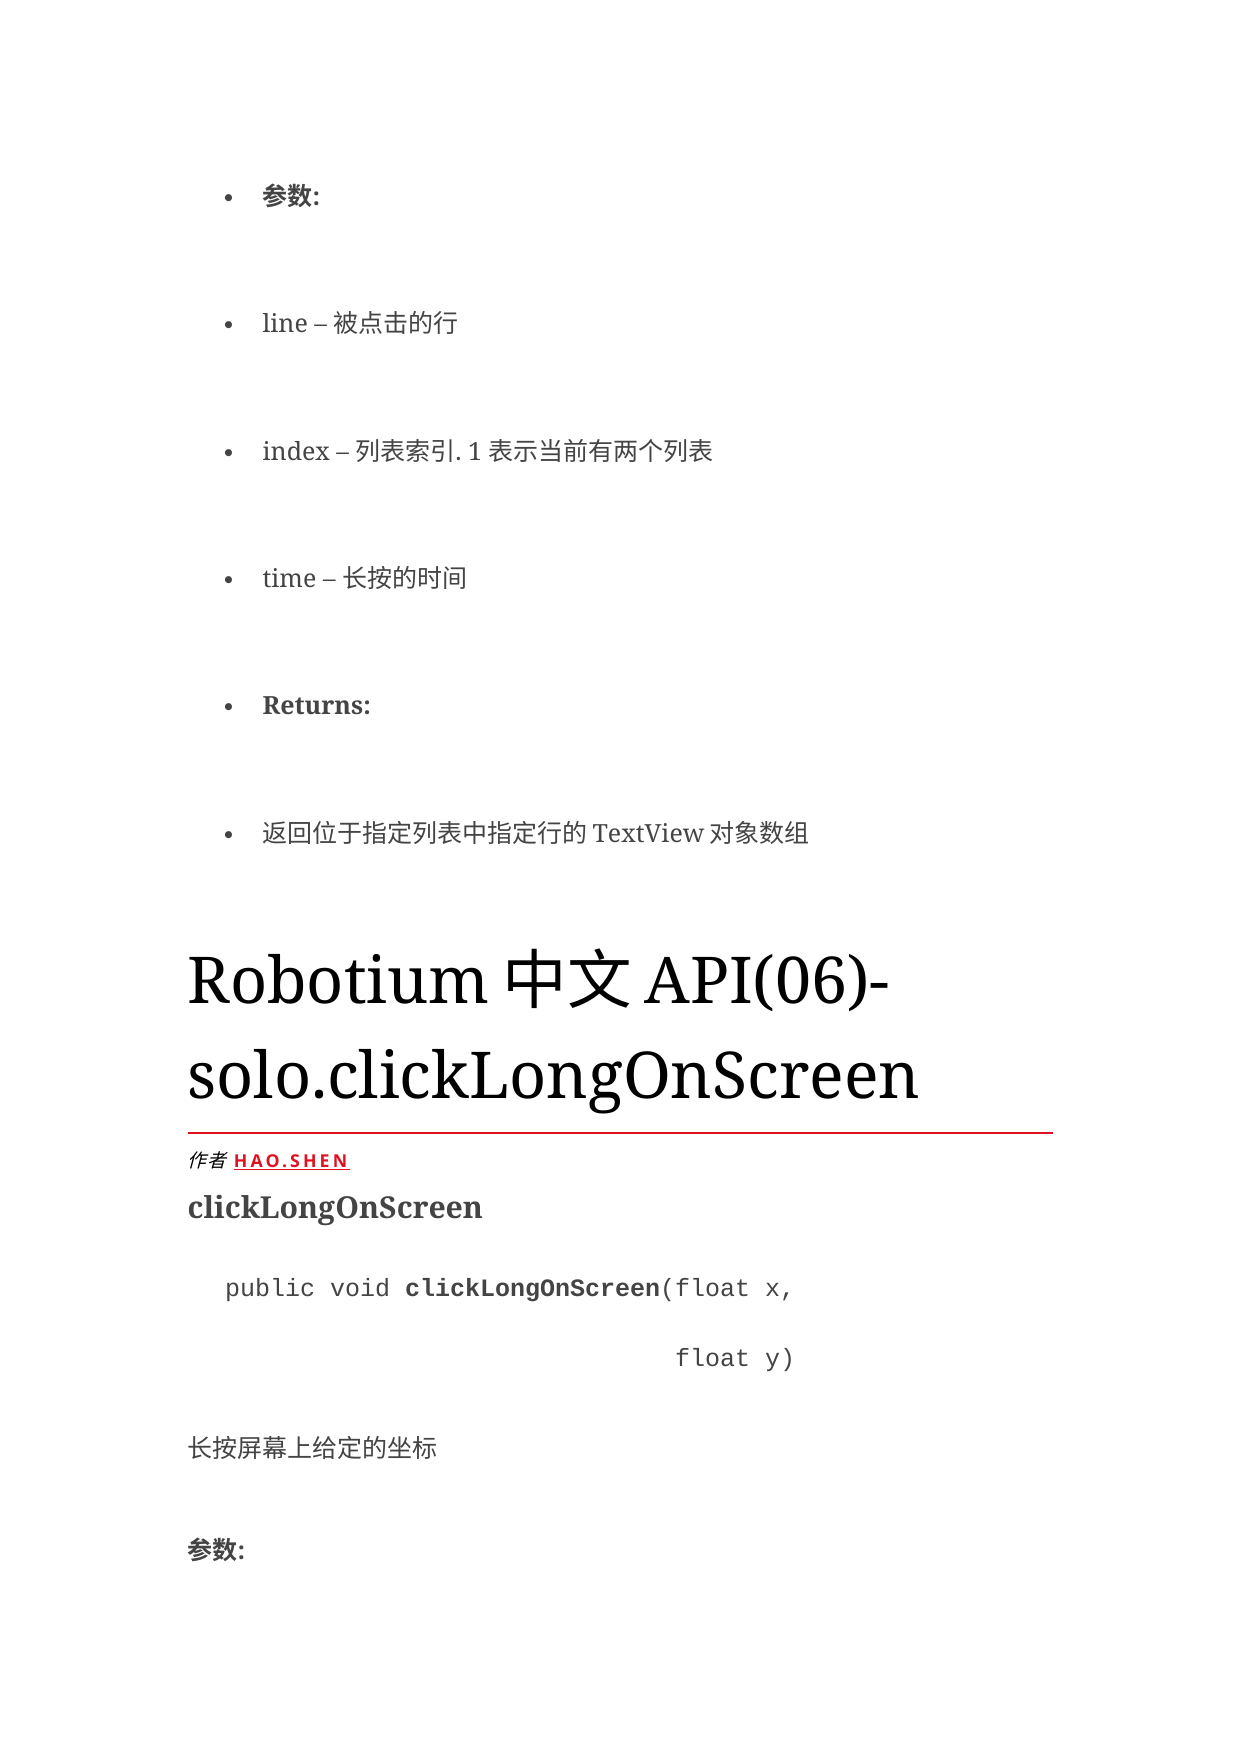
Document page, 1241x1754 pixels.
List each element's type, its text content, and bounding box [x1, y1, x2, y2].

list Returns: [225, 672, 1053, 737]
text 长按屏幕上给定的坐标 [187, 1414, 1053, 1479]
text float y) [225, 1344, 1015, 1376]
list index – 列表索引. 1 表示当前有两个列表 [225, 417, 1053, 482]
list time – 长按的时间 [225, 544, 1053, 609]
text public void clickLongOnScreen(float x, [225, 1274, 1015, 1306]
subtitle clickLongOnScreen [187, 1174, 1053, 1239]
list line – 被点击的行 [225, 289, 1053, 354]
subtitle Robotium中文API(06)-solo.clickLongOnScreen [187, 927, 1053, 1134]
list 参数: [225, 162, 1053, 227]
text 作者 HAO.SHEN [187, 1142, 1053, 1174]
text 参数: [187, 1516, 1053, 1581]
list 返回位于指定列表中指定行的TextView对象数组 [225, 799, 1053, 864]
